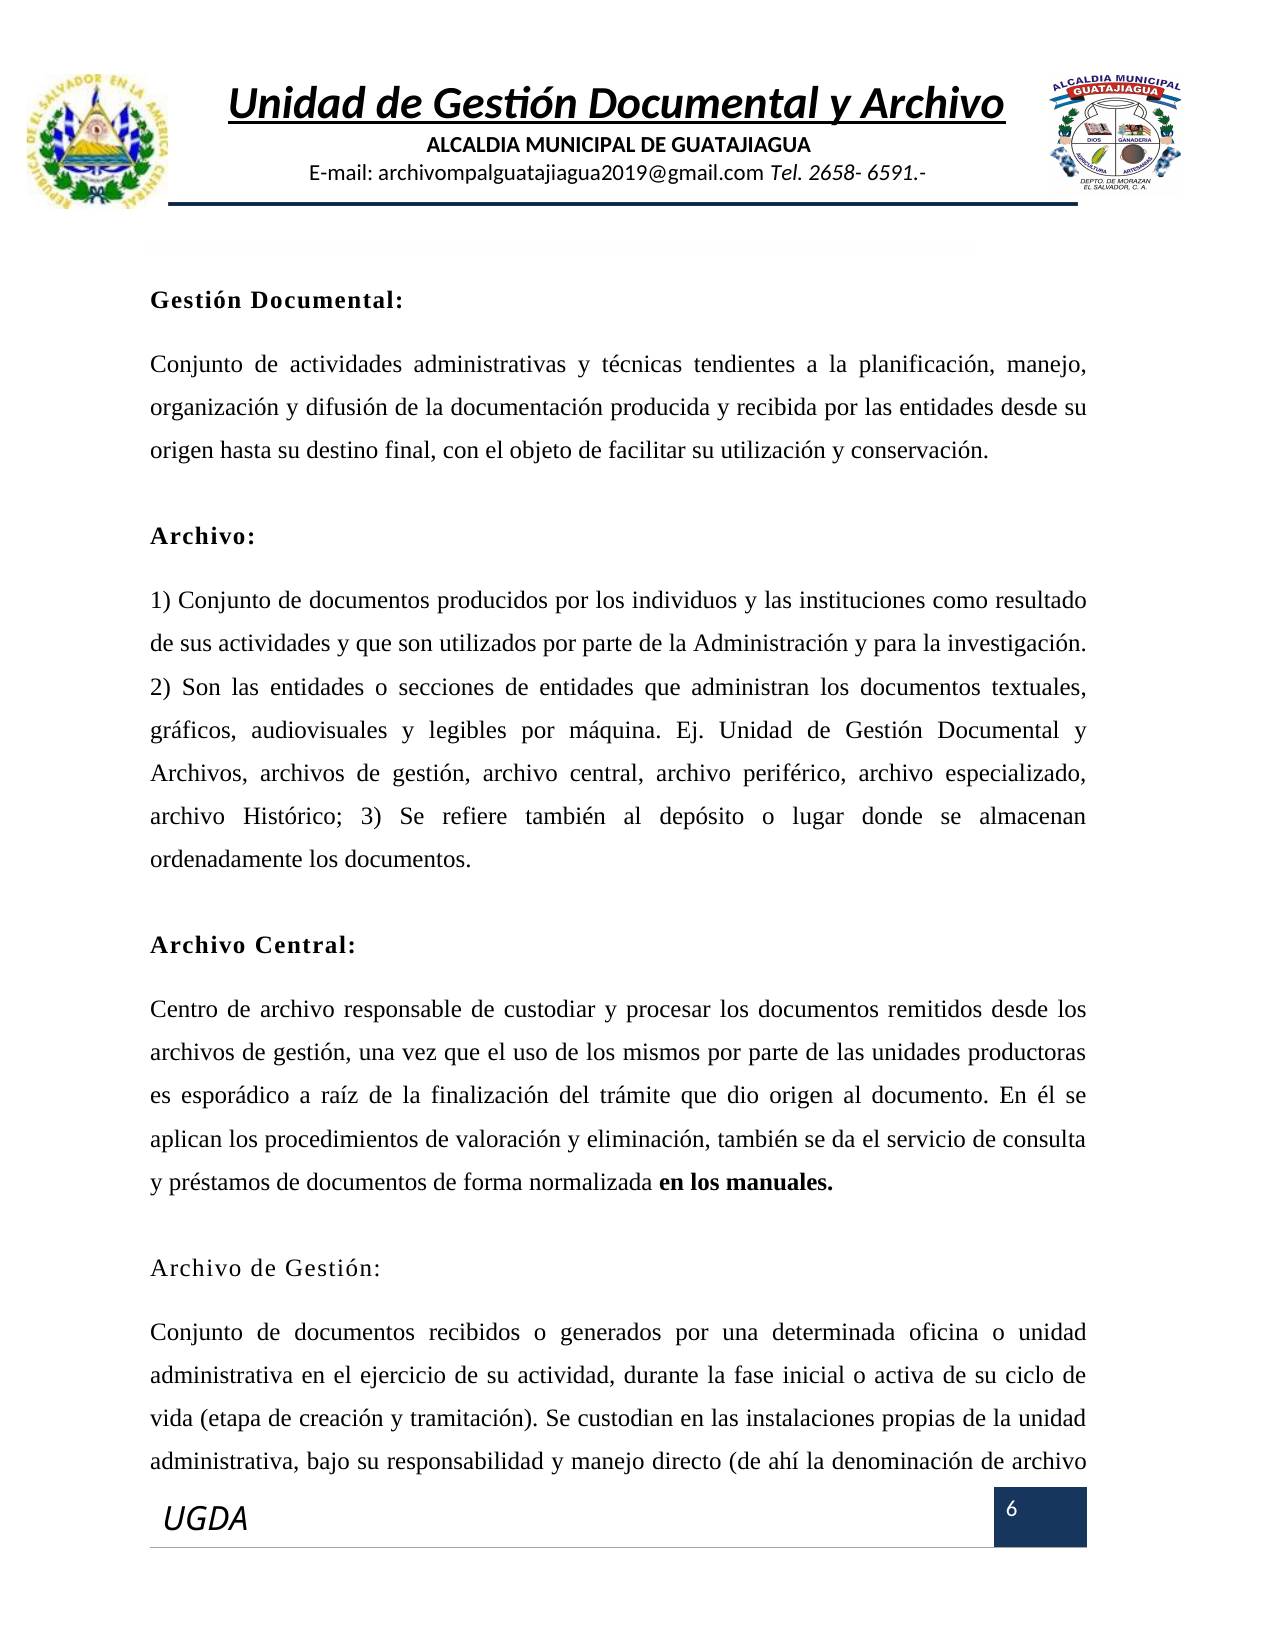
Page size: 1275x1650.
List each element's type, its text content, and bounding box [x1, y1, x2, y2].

picture [26, 74, 169, 209]
subtitle Archivo: [150, 521, 1087, 550]
picture [1049, 75, 1182, 196]
subtitle Archivo de Gestión: [150, 1253, 1087, 1282]
text Centro de archivo responsable de custodiar y procesar los documentos remitidos desde los archivos de gestión, una vez que el uso de los mismos por parte de las unidades productoras es esporádico a raíz de la finalización del trámite que dio origen al documento. En él se aplican los procedimientos de valoración y eliminación, también se da el servicio de consulta y préstamos de documentos de forma normalizada en los manuales. [150, 994, 1087, 1196]
subtitle Archivo Central: [150, 930, 1087, 959]
text Conjunto de actividades administrativas y técnicas tendientes a la planificación, manejo, organización y difusión de la documentación producida y recibida por las entidades desde su origen hasta su destino final, con el objeto de facilitar su utilización y conservación. [150, 349, 1087, 464]
subtitle Gestión Documental: [150, 285, 1087, 314]
text 1) Conjunto de documentos producidos por los individuos y las instituciones como resultado de sus actividades y que son utilizados por parte de la Administración y para la investigación. 2) Son las entidades o secciones de entidades que administran los documentos textuales, gráficos, audiovisuales y legibles por máquina. Ej. Unidad de Gestión Documental y Archivos, archivos de gestión, archivo central, archivo periférico, archivo especializado, archivo Histórico; 3) Se refiere también al depósito o lugar donde se almacenan ordenadamente los documentos. [150, 585, 1087, 873]
